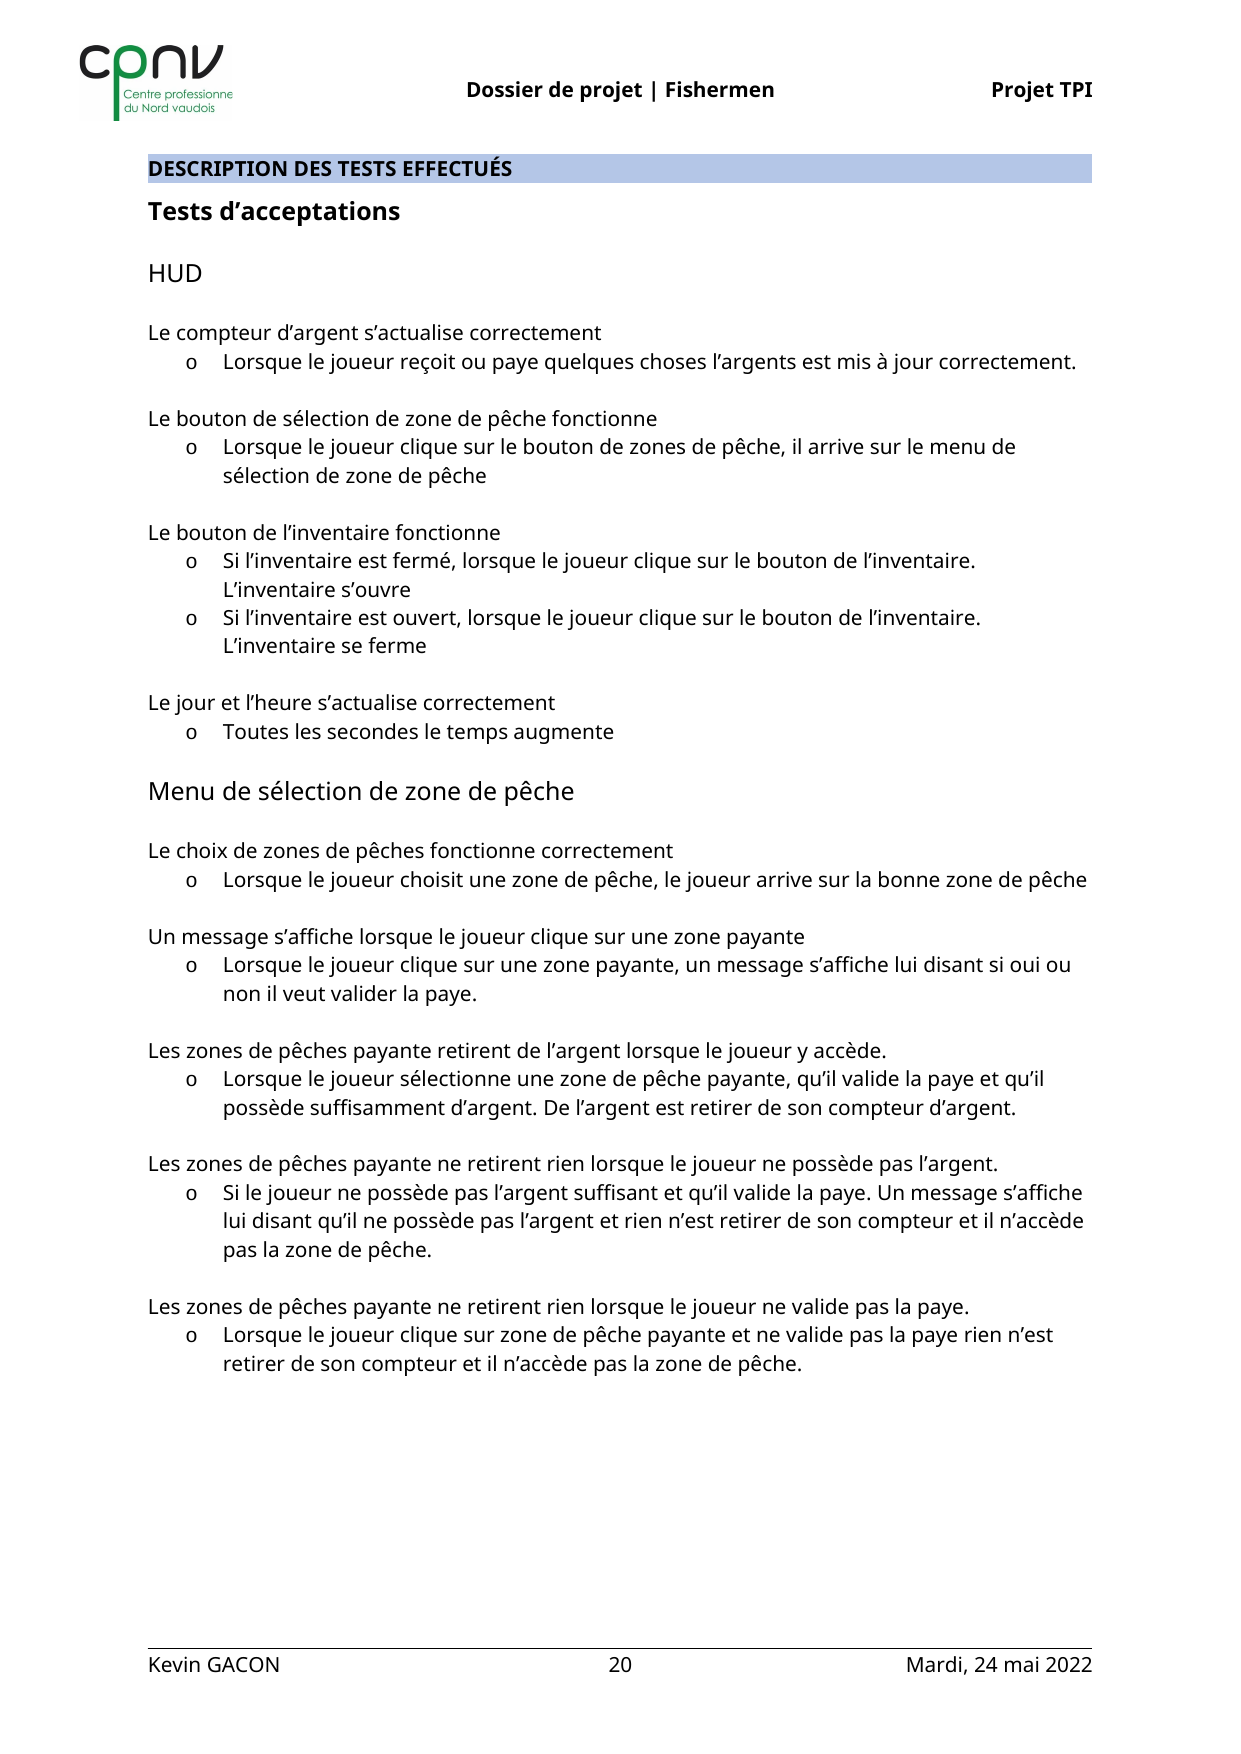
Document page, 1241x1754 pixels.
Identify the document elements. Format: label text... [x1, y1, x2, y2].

list Toutes les secondes le temps augmente [185, 717, 1092, 746]
subtitle Menu de sélection de zone de pêche [148, 774, 1092, 808]
subtitle HUD [148, 256, 1092, 290]
list Lorsque le joueur choisit une zone de pêche, le joueur arrive sur la bonne zone de pêche [185, 865, 1092, 893]
list Lorsque le joueur sélectionne une zone de pêche payante, qu’il valide la paye et qu’il possède suffisamment d’argent. De l’argent est retirer de son compteur d’argent. [185, 1064, 1092, 1121]
text Un message s’affiche lorsque le joueur clique sur une zone payante [148, 922, 1092, 950]
list Lorsque le joueur clique sur le bouton de zones de pêche, il arrive sur le menu de sélection de zone de pêche [185, 432, 1092, 489]
text Les zones de pêches payante ne retirent rien lorsque le joueur ne valide pas la paye. [148, 1292, 1092, 1320]
text Le compteur d’argent s’actualise correctement [148, 318, 1092, 347]
list Si l’inventaire est ouvert, lorsque le joueur clique sur le bouton de l’inventaire. L’inventaire se ferme [185, 603, 1092, 660]
subtitle Tests d’acceptations [148, 193, 1092, 227]
list Lorsque le joueur clique sur zone de pêche payante et ne valide pas la paye rien n’est retirer de son compteur et il n’accède pas la zone de pêche. [185, 1320, 1092, 1377]
list Lorsque le joueur reçoit ou paye quelques choses l’argents est mis à jour correctement. [185, 347, 1092, 375]
text Le choix de zones de pêches fonctionne correctement [148, 836, 1092, 865]
text Les zones de pêches payante ne retirent rien lorsque le joueur ne possède pas l’argent. [148, 1149, 1092, 1178]
list Si le joueur ne possède pas l’argent suffisant et qu’il valide la paye. Un message s’affiche lui disant qu’il ne possède pas l’argent et rien n’est retirer de son compteur et il n’accède pas la zone de pêche. [185, 1178, 1092, 1263]
text Le bouton de l’inventaire fonctionne [148, 518, 1092, 546]
text Le bouton de sélection de zone de pêche fonctionne [148, 404, 1092, 432]
text Le jour et l’heure s’actualise correctement [148, 688, 1092, 717]
subtitle Description des tests effectués [148, 154, 1092, 183]
list Si l’inventaire est fermé, lorsque le joueur clique sur le bouton de l’inventaire. L’inventaire s’ouvre [185, 546, 1092, 603]
list Lorsque le joueur clique sur une zone payante, un message s’affiche lui disant si oui ou non il veut valider la paye. [185, 950, 1092, 1007]
text Les zones de pêches payante retirent de l’argent lorsque le joueur y accède. [148, 1036, 1092, 1064]
